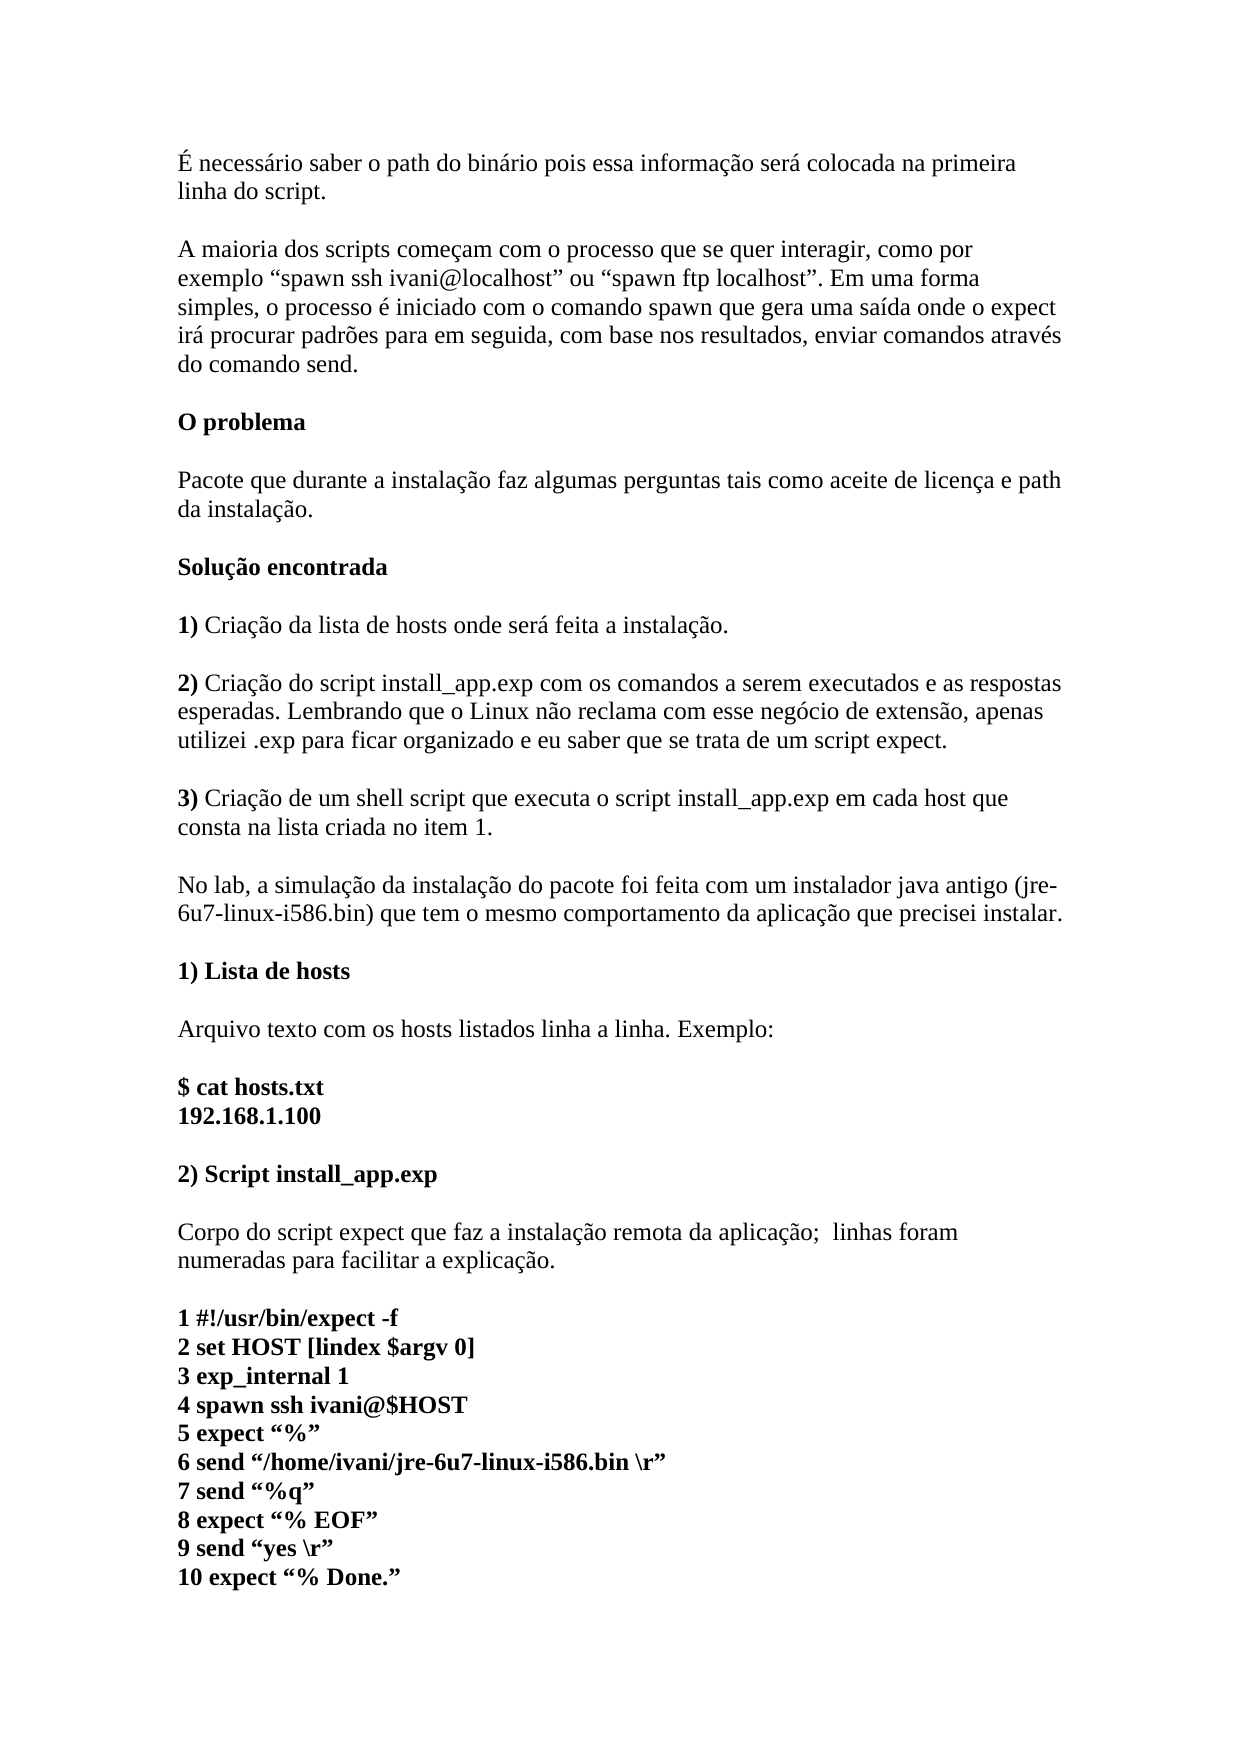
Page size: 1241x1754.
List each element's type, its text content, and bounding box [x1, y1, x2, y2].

text $ cat hosts.txt 192.168.1.100 [177, 1072, 1063, 1130]
text Solução encontrada [177, 552, 1063, 581]
text É necessário saber o path do binário pois essa informação será colocada na primeira linha do script. [177, 148, 1063, 205]
text Pacote que durante a instalação faz algumas perguntas tais como aceite de licença e path da instalação. [177, 465, 1063, 523]
text 2) Script install_app.exp [177, 1159, 1063, 1188]
text O problema [177, 407, 1063, 436]
text 1) Lista de hosts [177, 956, 1063, 985]
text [177, 1303, 1063, 1591]
text Arquivo texto com os hosts listados linha a linha. Exemplo: [177, 1014, 1063, 1043]
text A maioria dos scripts começam com o processo que se quer interagir, como por exemplo “spawn ssh ivani@localhost” ou “spawn ftp localhost”. Em uma forma simples, o processo é iniciado com o comando spawn que gera uma saída onde o expect irá procurar padrões para em seguida, com base nos resultados, enviar comandos através do comando send. [177, 234, 1063, 378]
text No lab, a simulação da instalação do pacote foi feita com um instalador java antigo (jre-6u7-linux-i586.bin) que tem o mesmo comportamento da aplicação que precisei instalar. [177, 870, 1063, 927]
text 1) Criação da lista de hosts onde será feita a instalação. [177, 610, 1063, 638]
text 3) Criação de um shell script que executa o script install_app.exp em cada host que consta na lista criada no item 1. [177, 783, 1063, 841]
text 2) Criação do script install_app.exp com os comandos a serem executados e as respostas esperadas. Lembrando que o Linux não reclama com esse negócio de extensão, apenas utilizei .exp para ficar organizado e eu saber que se trata de um script expect. [177, 668, 1063, 754]
text Corpo do script expect que faz a instalação remota da aplicação; linhas foram numeradas para facilitar a explicação. [177, 1217, 1063, 1274]
